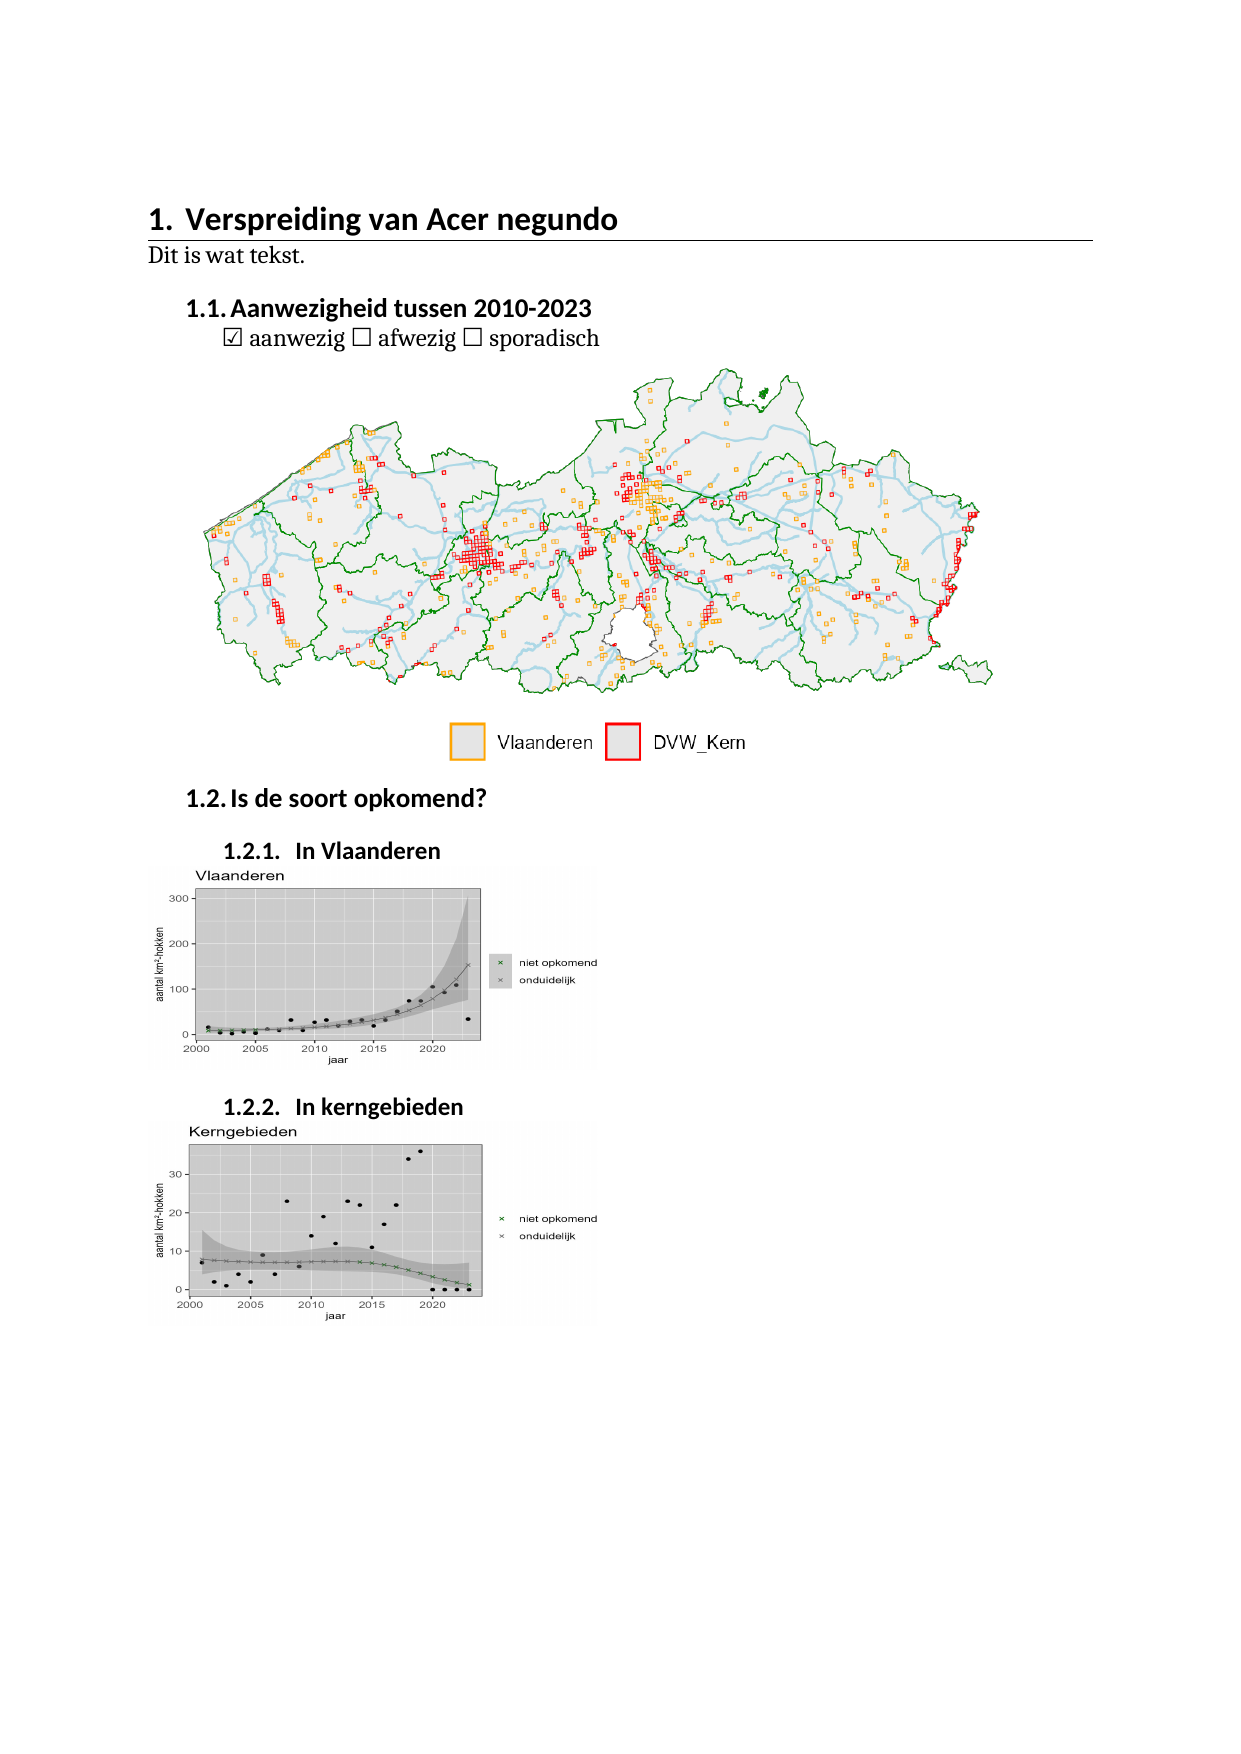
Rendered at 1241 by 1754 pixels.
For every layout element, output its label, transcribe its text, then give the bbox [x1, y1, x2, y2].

subtitle In Vlaanderen [223, 836, 1093, 866]
subtitle Verspreiding van Acer negundo [148, 198, 1093, 240]
subtitle In kerngebieden [223, 1091, 1093, 1121]
picture [147, 352, 1048, 761]
picture [147, 1121, 598, 1326]
subtitle Aanwezigheid tussen 2010-2023 [185, 291, 1093, 324]
text Dit is wat tekst. [148, 241, 1093, 270]
text ☑ aanwezig ☐ afwezig ☐ sporadisch [148, 324, 1093, 353]
picture [147, 866, 598, 1070]
subtitle Is de soort opkomend? [185, 782, 1093, 815]
